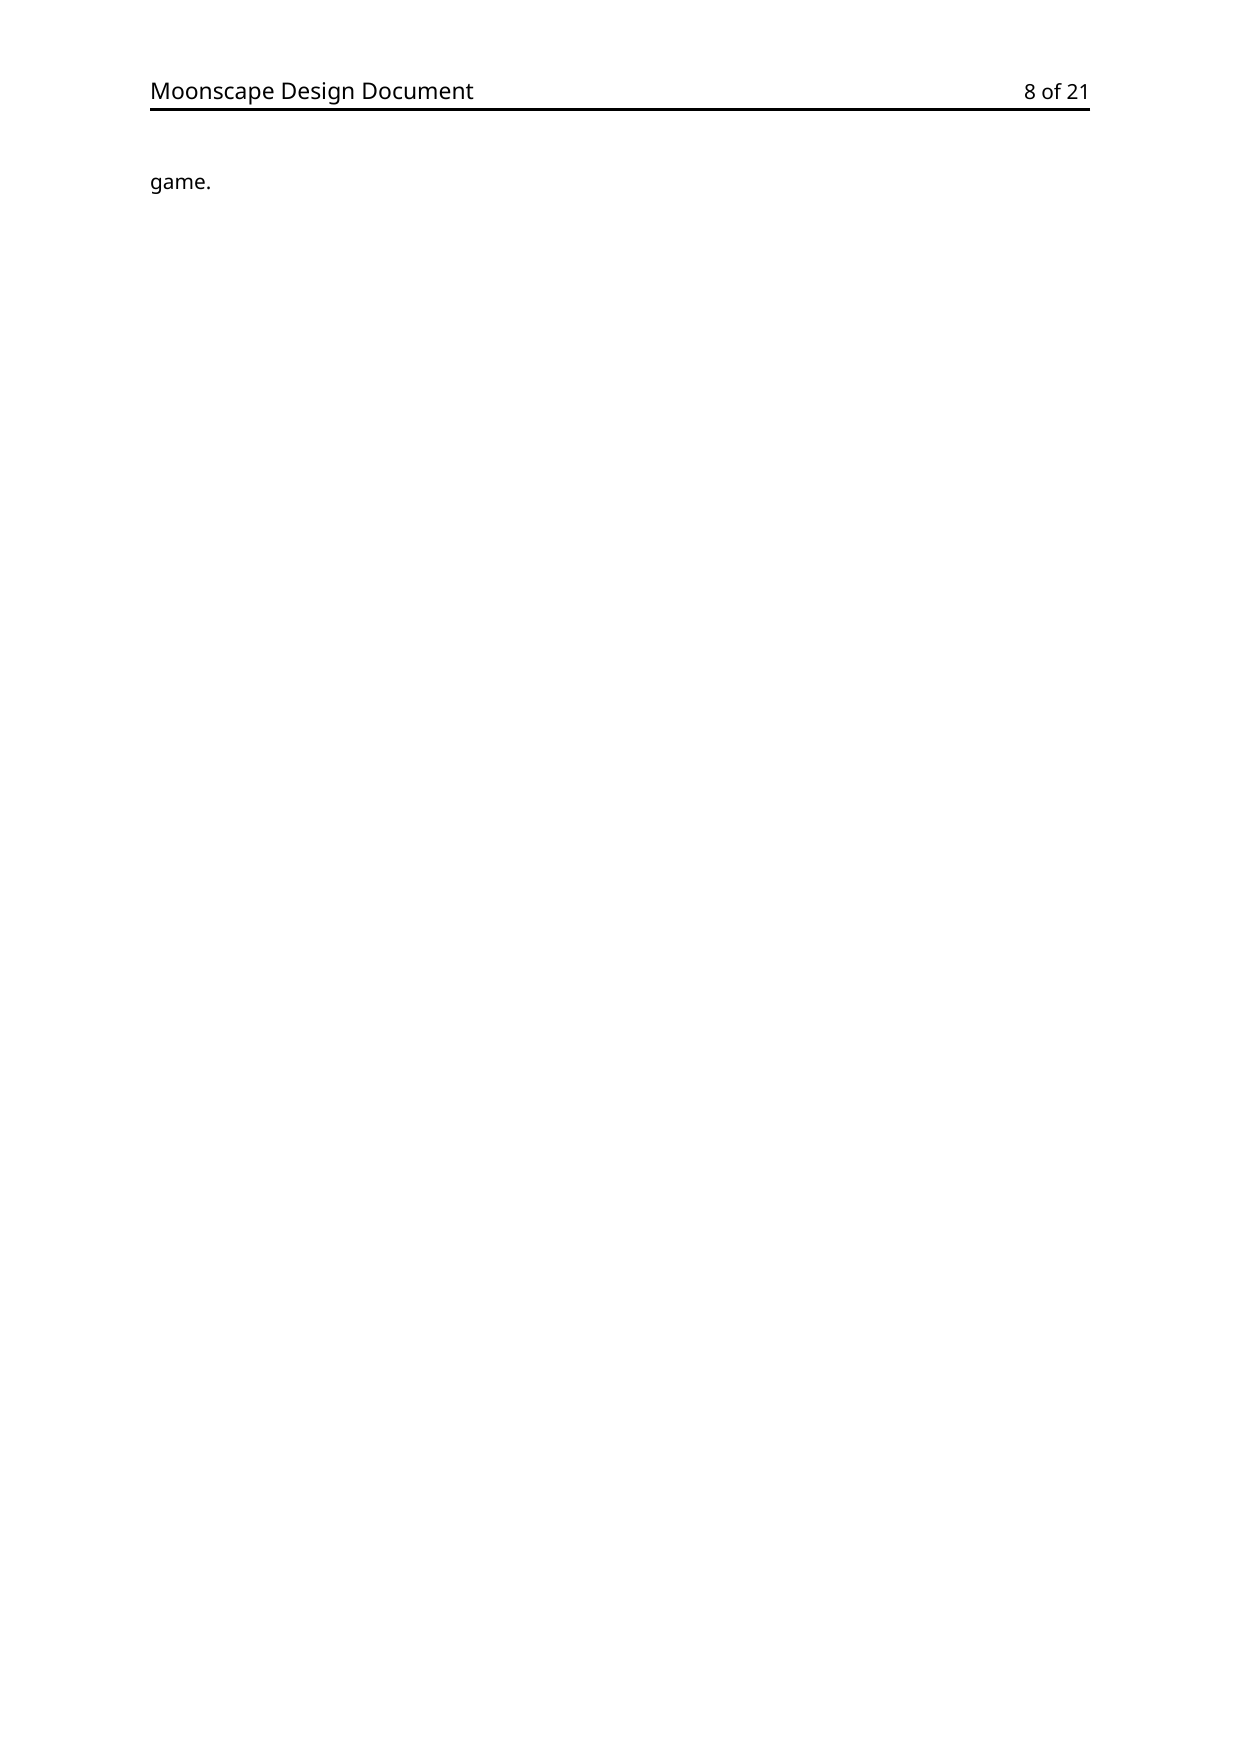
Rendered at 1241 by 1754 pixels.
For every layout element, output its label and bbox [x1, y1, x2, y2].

text [150, 167, 1090, 196]
